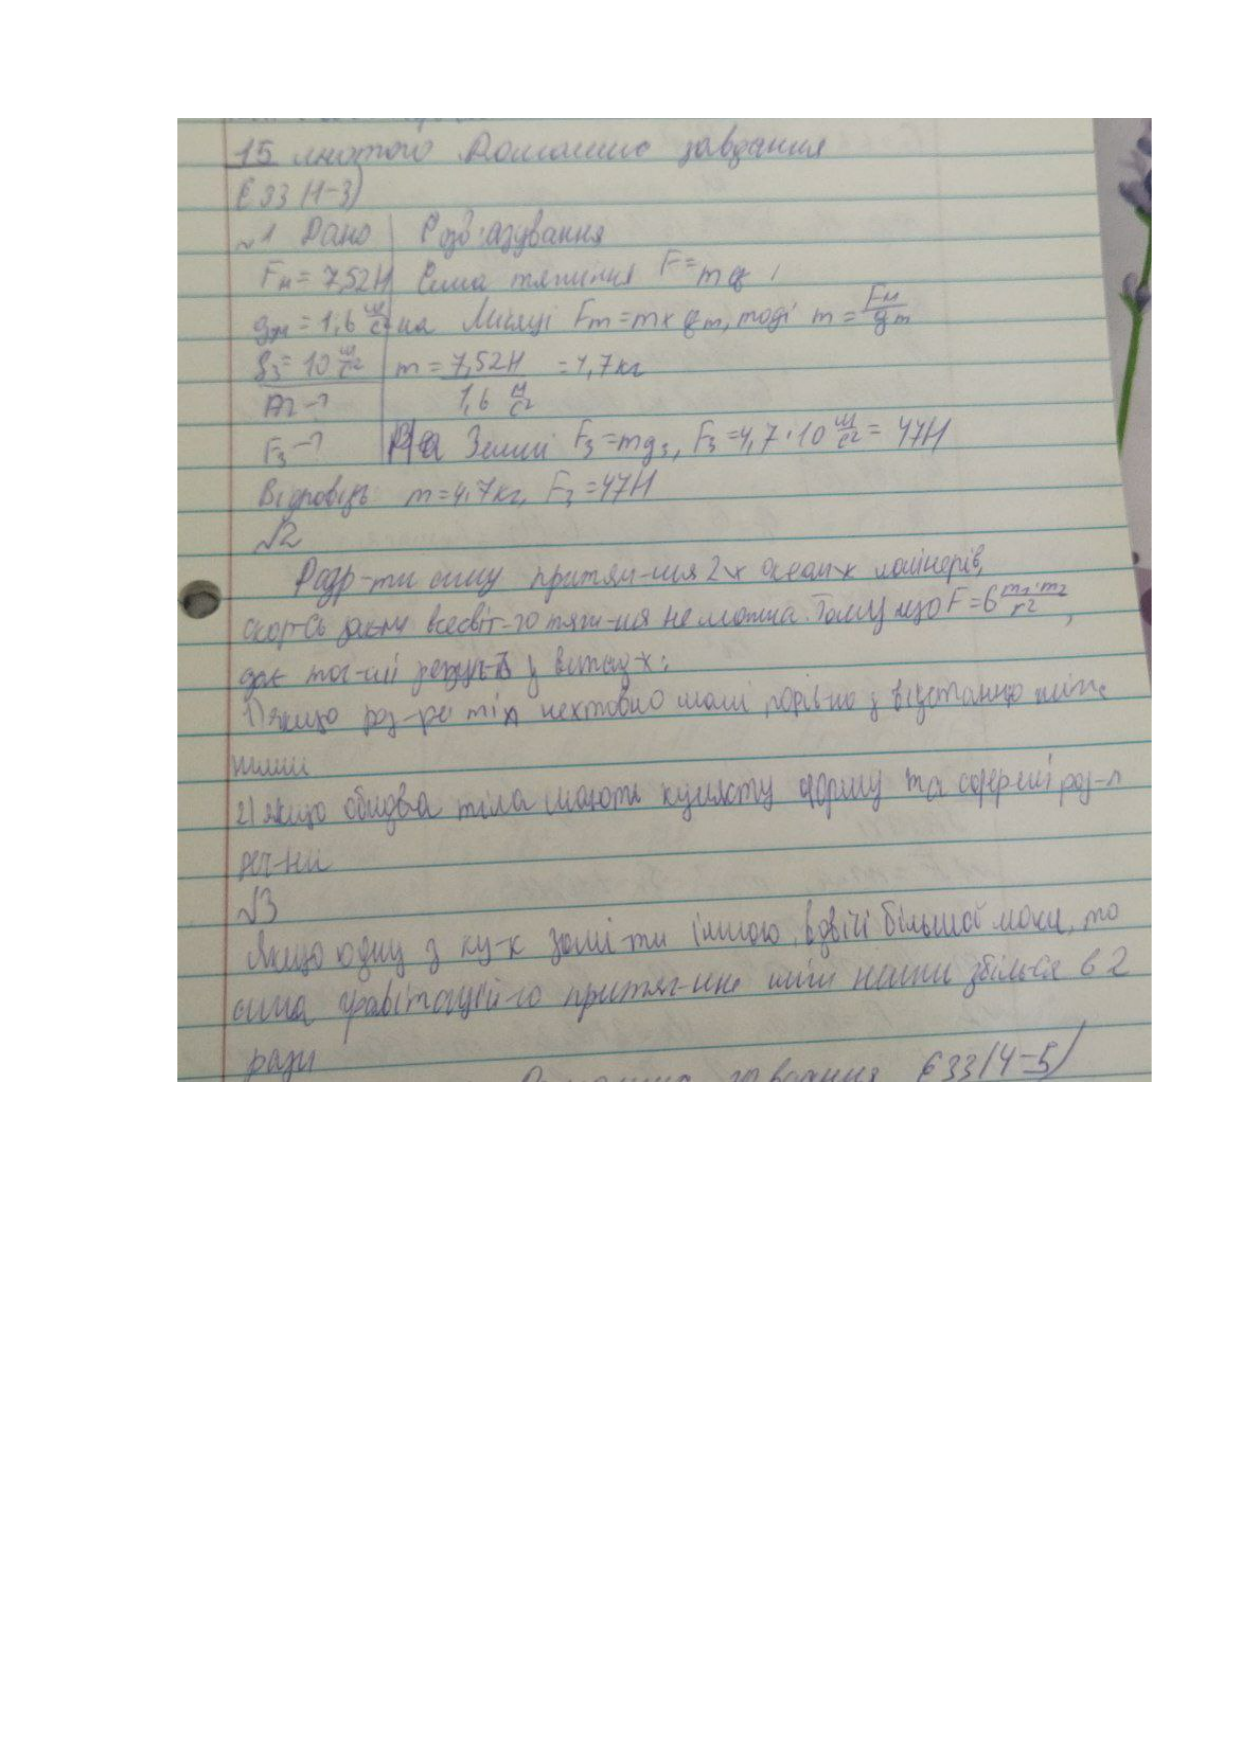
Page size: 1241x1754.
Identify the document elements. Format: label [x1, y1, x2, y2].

picture [177, 118, 1152, 1082]
